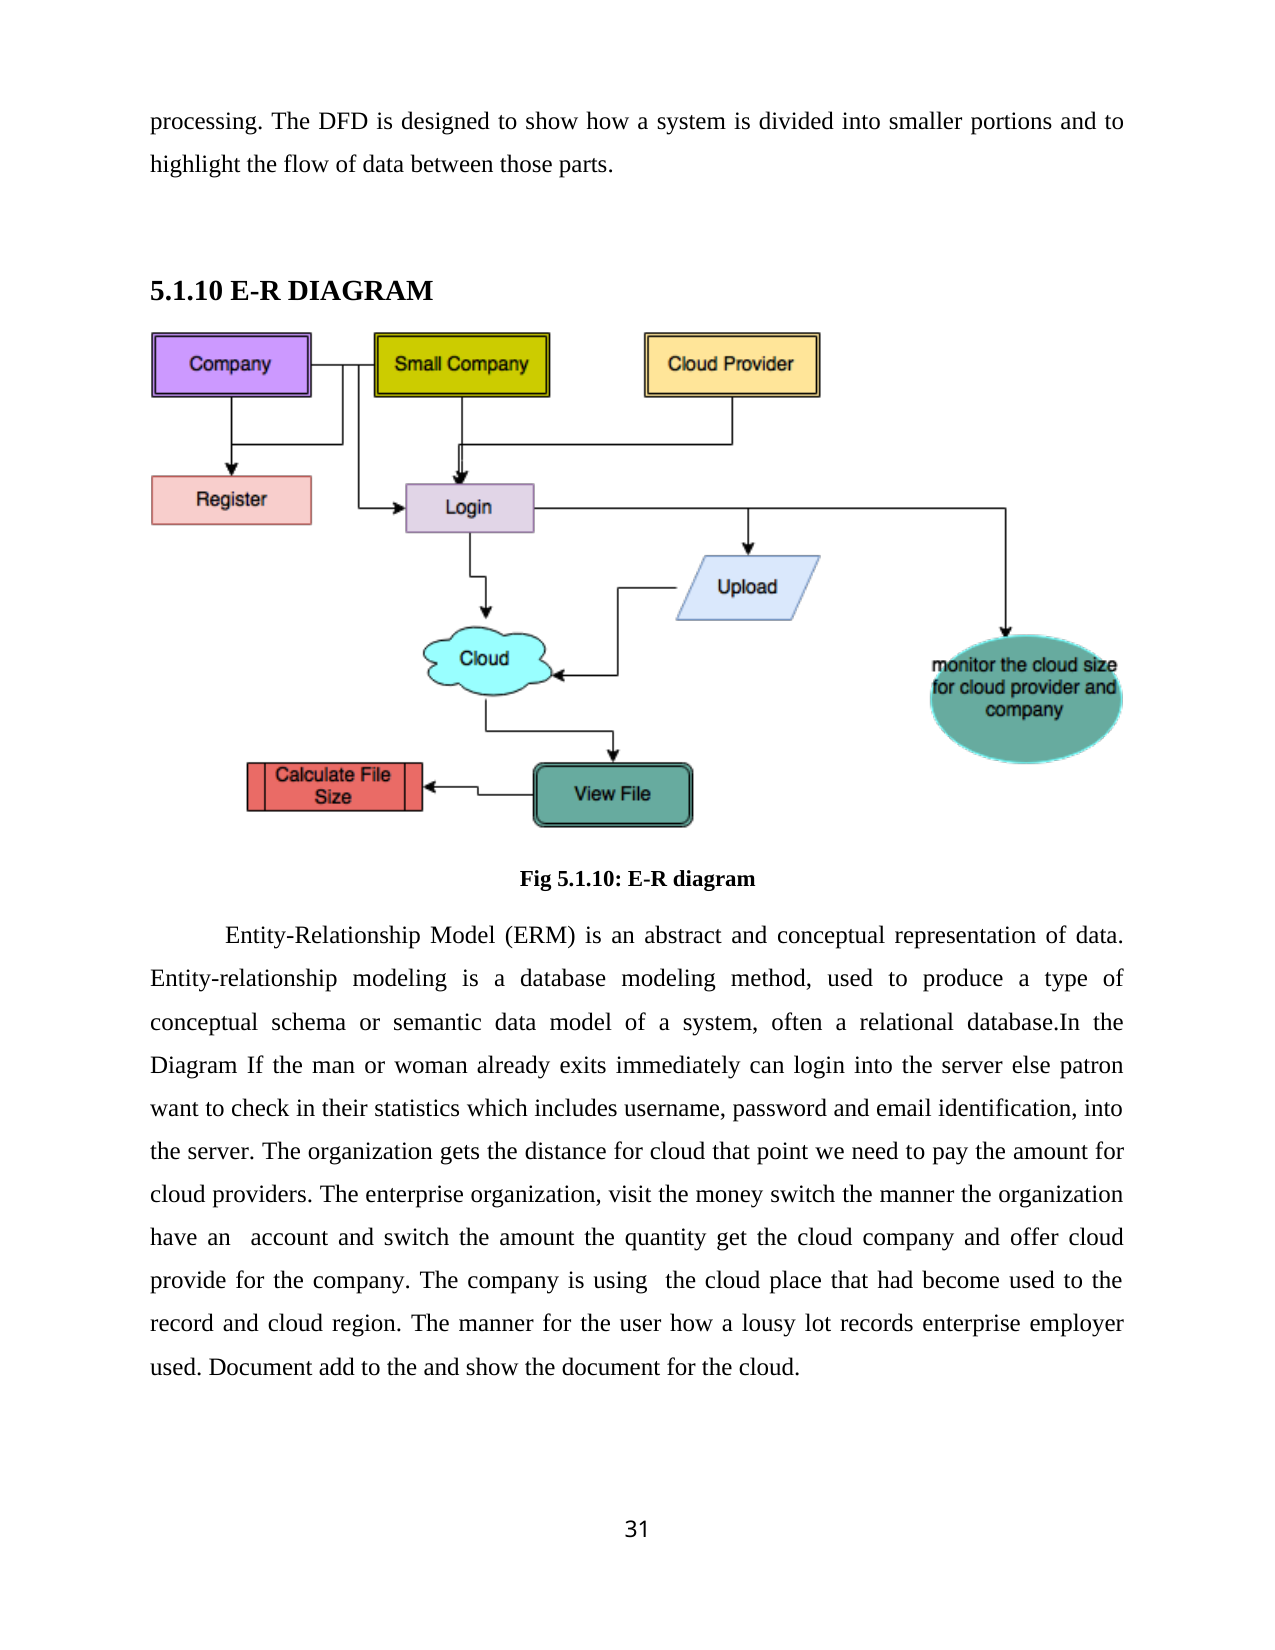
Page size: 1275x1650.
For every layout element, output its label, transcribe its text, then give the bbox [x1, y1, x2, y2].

picture [150, 332, 1125, 831]
text Fig 5.1.10: E-R diagram [150, 865, 1125, 891]
text 5.1.10 E-R DIAGRAM [150, 273, 1125, 306]
text Entity-Relationship Model (ERM) is an abstract and conceptual representation of data. Entity-relationship modeling is a database modeling method, used to produce a type of conceptual schema or semantic data model of a system, often a relational database.In the Diagram If the man or woman already exits immediately can login into the server else patron want to check in their statistics which includes username, password and email identification, into the server. The organization gets the distance for cloud that point we need to pay the amount for cloud providers. The enterprise organization, visit the money switch the manner the organization have an account and switch the amount the quantity get the cloud company and offer cloud provide for the company. The company is using the cloud place that had become used to the record and cloud region. The manner for the user how a lousy lot records enterprise employer used. Document add to the and show the document for the cloud. [150, 920, 1125, 1380]
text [150, 106, 1125, 178]
